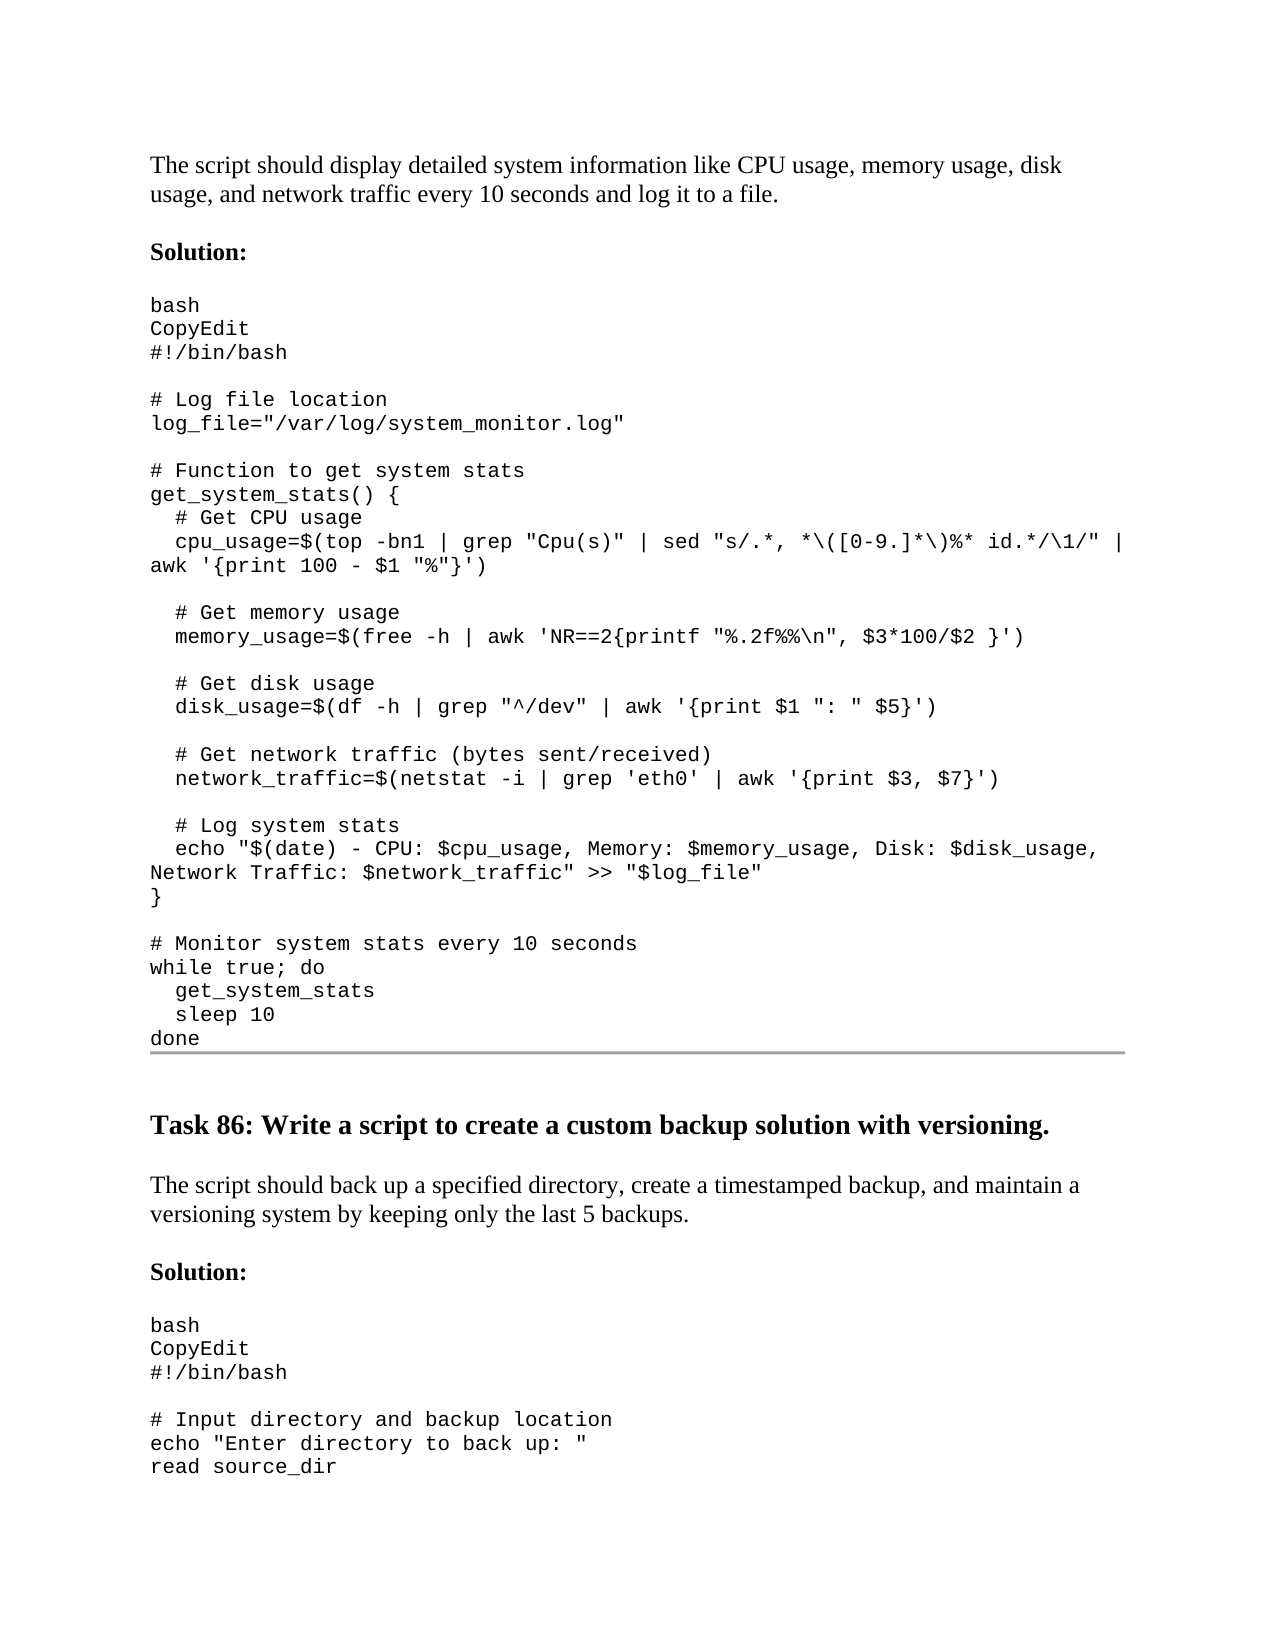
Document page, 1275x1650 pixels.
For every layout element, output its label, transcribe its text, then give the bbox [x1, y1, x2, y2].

text # Get memory usage [150, 602, 1125, 626]
text bash [150, 1314, 1125, 1338]
text echo "Enter directory to back up: " [150, 1433, 1125, 1456]
text log_file="/var/log/system_monitor.log" [150, 413, 1125, 436]
text CopyEdit [150, 1338, 1125, 1362]
text memory_usage=$(free -h | awk 'NR==2{printf "%.2f%%\n", $3*100/$2 }') [150, 626, 1125, 649]
text #!/bin/bash [150, 342, 1125, 366]
text sleep 10 [150, 1004, 1125, 1028]
text #!/bin/bash [150, 1362, 1125, 1386]
text # Function to get system stats [150, 460, 1125, 484]
text while true; do [150, 957, 1125, 980]
text bash [150, 294, 1125, 318]
text Solution: [150, 237, 1125, 265]
text CopyEdit [150, 318, 1125, 342]
text cpu_usage=$(top -bn1 | grep "Cpu(s)" | sed "s/.*, *\([0-9.]*\)%* id.*/\1/" | awk '{print 100 - $1 "%"}') [150, 531, 1125, 578]
text read source_dir [150, 1456, 1125, 1480]
text disk_usage=$(df -h | grep "^/dev" | awk '{print $1 ": " $5}') [150, 697, 1125, 720]
text } [150, 886, 1125, 909]
text The script should back up a specified directory, create a timestamped backup, and maintain a versioning system by keeping only the last 5 backups. [150, 1170, 1125, 1227]
text # Input directory and backup location [150, 1409, 1125, 1433]
text # Get disk usage [150, 673, 1125, 697]
text Task 86: Write a script to create a custom backup solution with versioning. [150, 1108, 1125, 1141]
text network_traffic=$(netstat -i | grep 'eth0' | awk '{print $3, $7}') [150, 767, 1125, 791]
text # Log system stats [150, 815, 1125, 838]
text # Monitor system stats every 10 seconds [150, 933, 1125, 957]
text # Get network traffic (bytes sent/received) [150, 744, 1125, 767]
text # Log file location [150, 389, 1125, 413]
text get_system_stats() { [150, 484, 1125, 507]
text get_system_stats [150, 980, 1125, 1004]
text done [150, 1028, 1125, 1051]
text echo "$(date) - CPU: $cpu_usage, Memory: $memory_usage, Disk: $disk_usage, Network Traffic: $network_traffic" >> "$log_file" [150, 838, 1125, 886]
text The script should display detailed system information like CPU usage, memory usage, disk usage, and network traffic every 10 seconds and log it to a file. [150, 150, 1125, 207]
text Solution: [150, 1257, 1125, 1285]
text # Get CPU usage [150, 507, 1125, 531]
